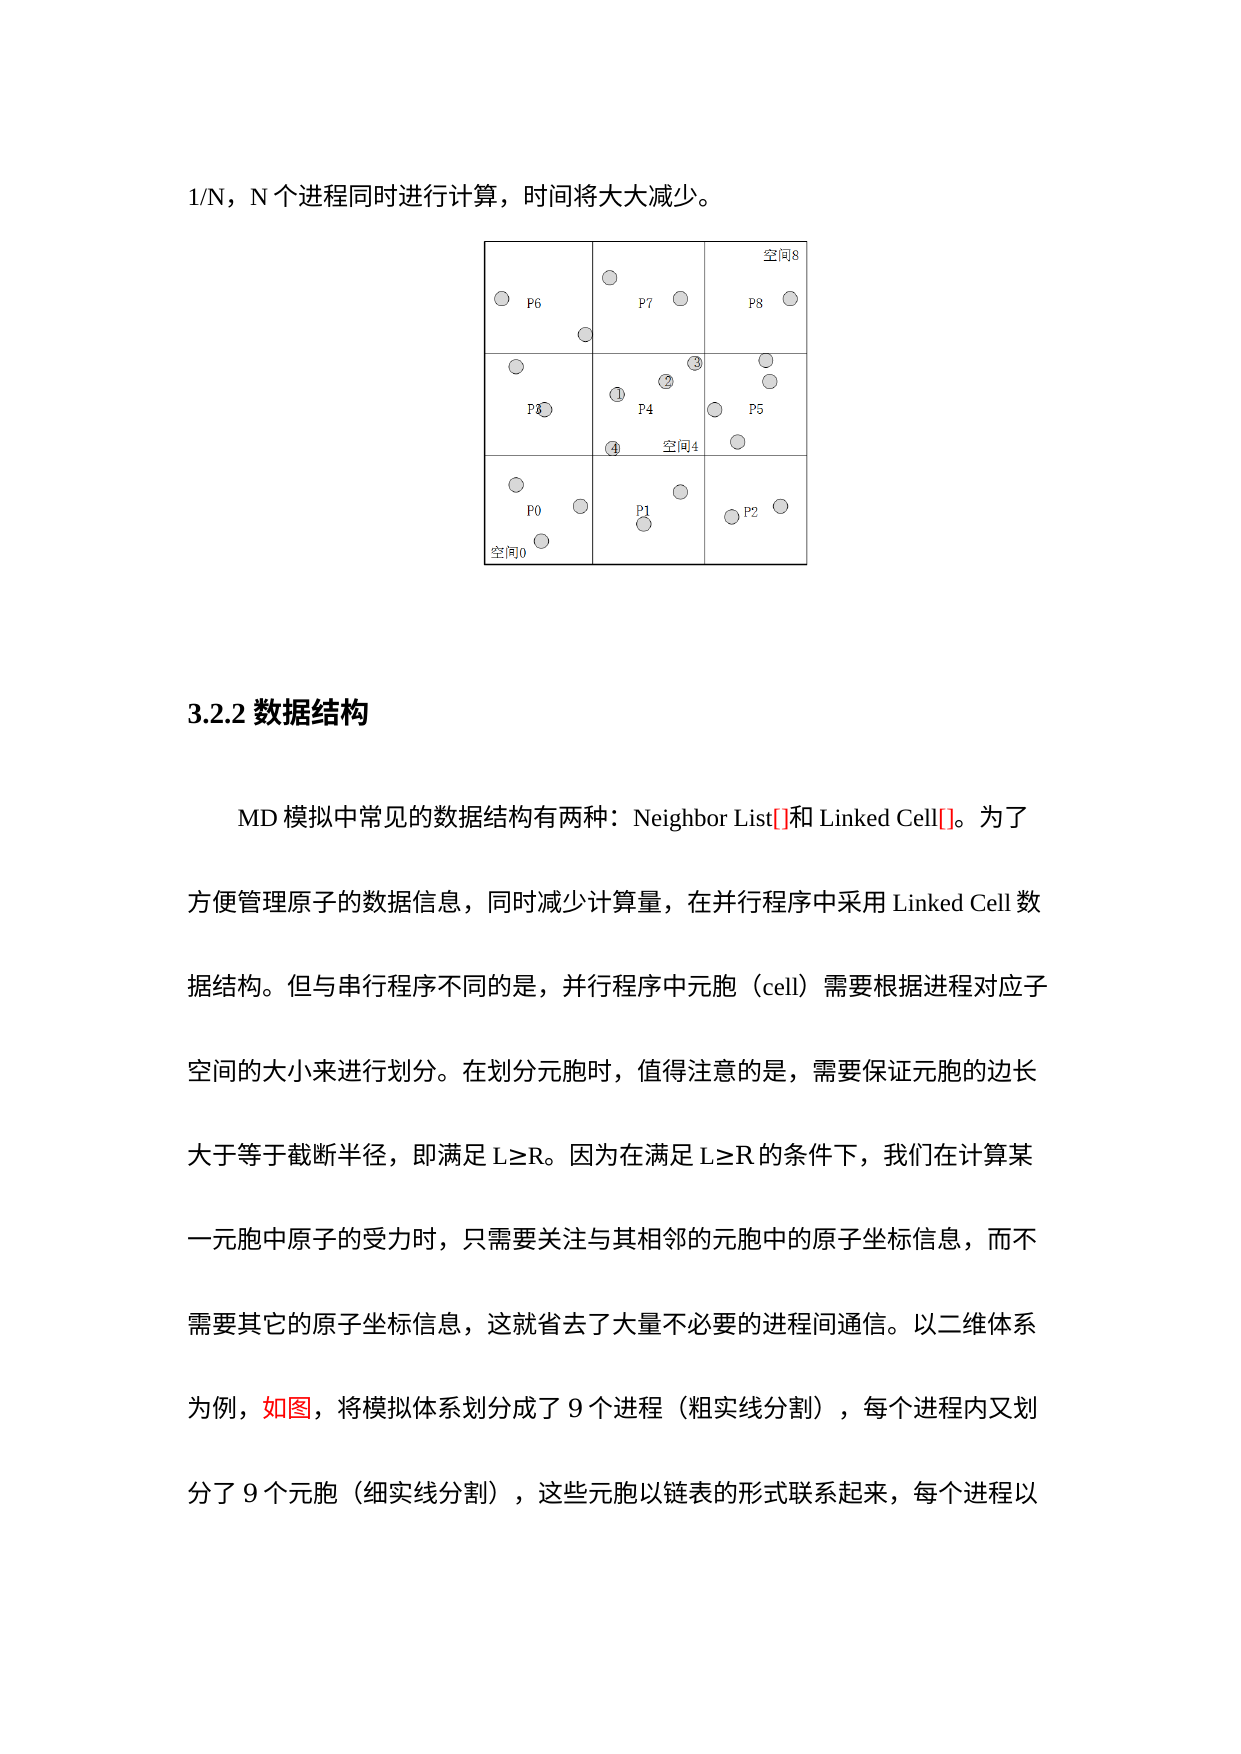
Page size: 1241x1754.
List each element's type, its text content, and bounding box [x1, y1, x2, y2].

picture [482, 241, 808, 567]
text 数据结构 [187, 678, 1053, 743]
